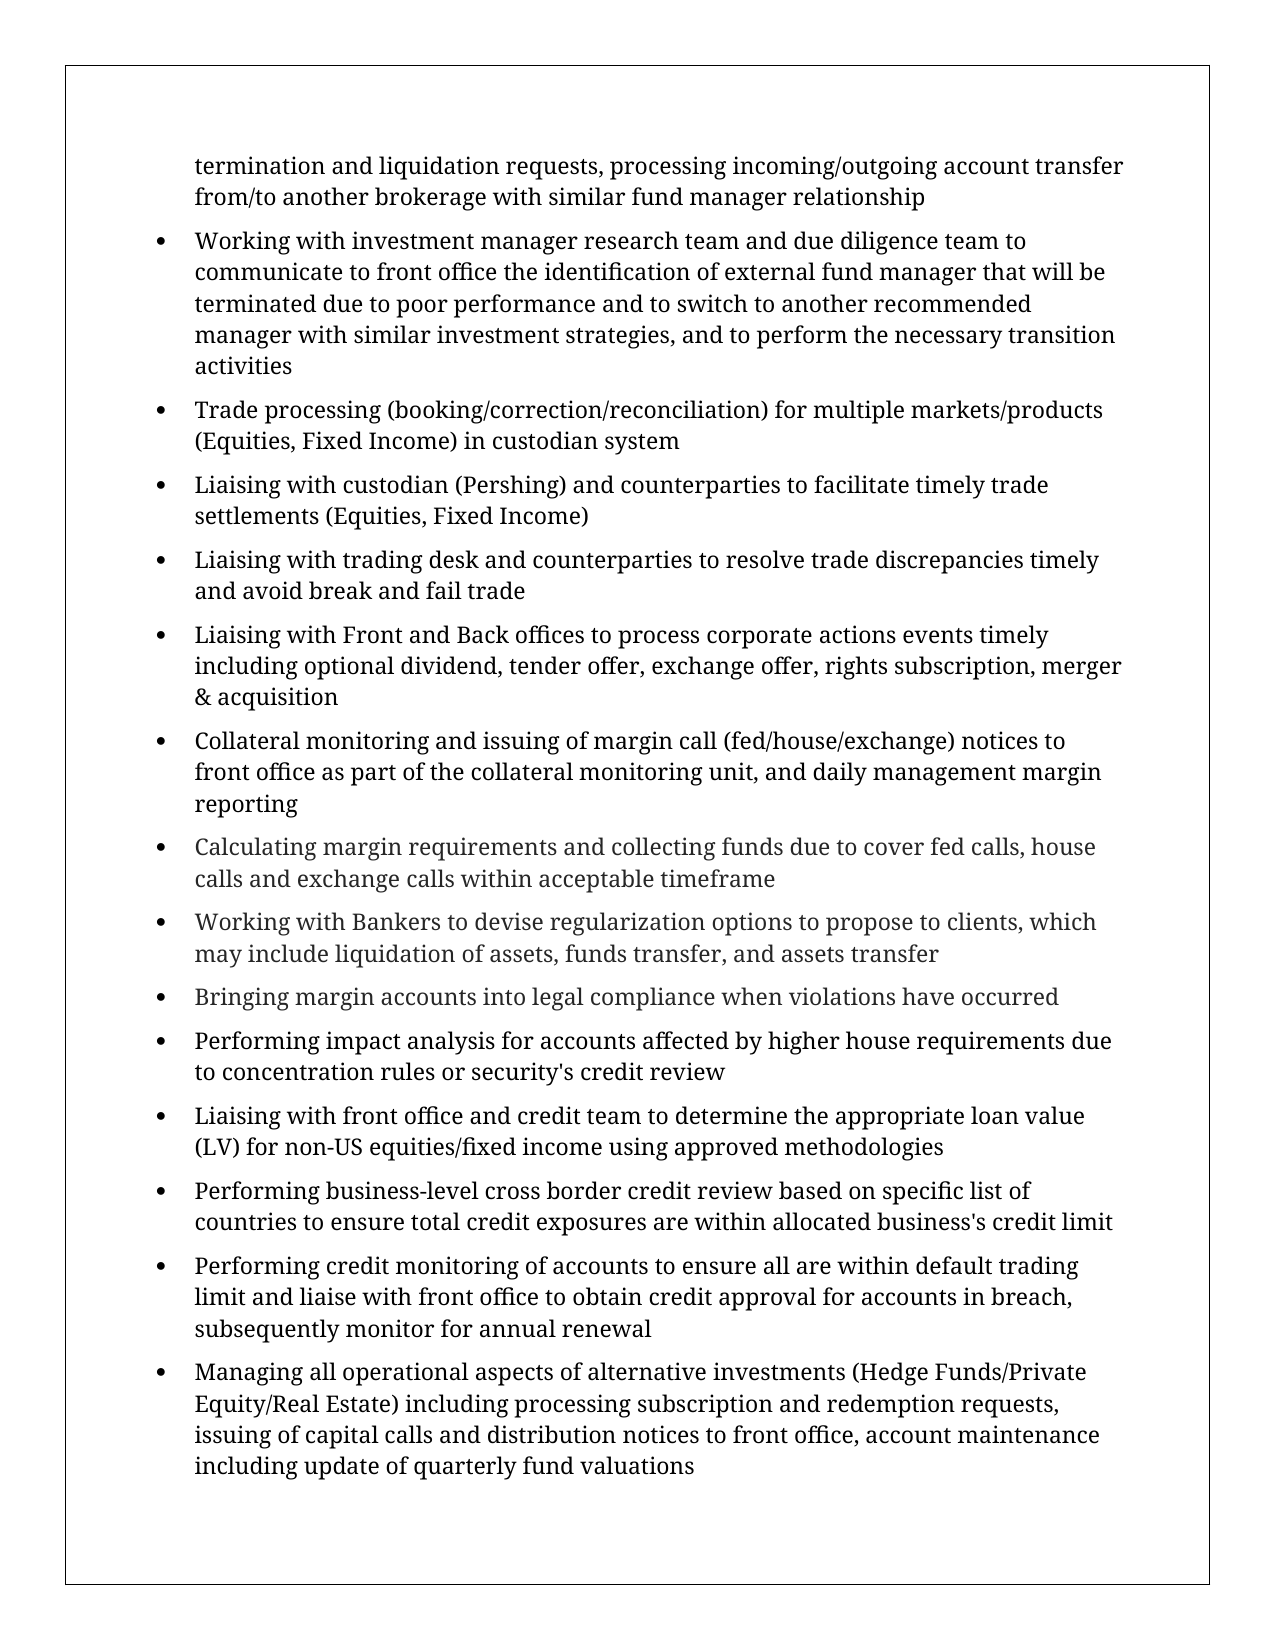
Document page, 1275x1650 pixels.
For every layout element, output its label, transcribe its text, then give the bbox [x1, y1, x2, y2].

list Bringing margin accounts into legal compliance when violations have occurred [157, 981, 1125, 1012]
list Working with Bankers to devise regularization options to propose to clients, which may include liquidation of assets, funds transfer, and assets transfer [157, 906, 1125, 969]
list Liaising with trading desk and counterparties to resolve trade discrepancies timely and avoid break and fail trade [157, 544, 1125, 606]
list Liaising with front office and credit team to determine the appropriate loan value (LV) for non-US equities/fixed income using approved methodologies [157, 1100, 1125, 1162]
list Liaising with custodian (Pershing) and counterparties to facilitate timely trade settlements (Equities, Fixed Income) [157, 469, 1125, 531]
list Managing all operational aspects of alternative investments (Hedge Funds/Private Equity/Real Estate) including processing subscription and redemption requests, issuing of capital calls and distribution notices to front office, account maintenance including update of quarterly fund valuations [157, 1356, 1125, 1481]
list Working with investment manager research team and due diligence team to communicate to front office the identification of external fund manager that will be terminated due to poor performance and to switch to another recommended manager with similar investment strategies, and to perform the necessary transition activities [157, 225, 1125, 381]
list Trade processing (booking/correction/reconciliation) for multiple markets/products (Equities, Fixed Income) in custodian system [157, 394, 1125, 456]
list Performing credit monitoring of accounts to ensure all are within default trading limit and liaise with front office to obtain credit approval for accounts in breach, subsequently monitor for annual renewal [157, 1250, 1125, 1344]
list Calculating margin requirements and collecting funds due to cover fed calls, house calls and exchange calls within acceptable timeframe [157, 831, 1125, 894]
list Liaising with Front and Back offices to process corporate actions events timely including optional dividend, tender offer, exchange offer, rights subscription, merger & acquisition [157, 619, 1125, 712]
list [157, 150, 1125, 212]
list Performing business-level cross border credit review based on specific list of countries to ensure total credit exposures are within allocated business's credit limit [157, 1175, 1125, 1237]
list Collateral monitoring and issuing of margin call (fed/house/exchange) notices to front office as part of the collateral monitoring unit, and daily management margin reporting [157, 725, 1125, 819]
list Performing impact analysis for accounts affected by higher house requirements due to concentration rules or security's credit review [157, 1025, 1125, 1087]
